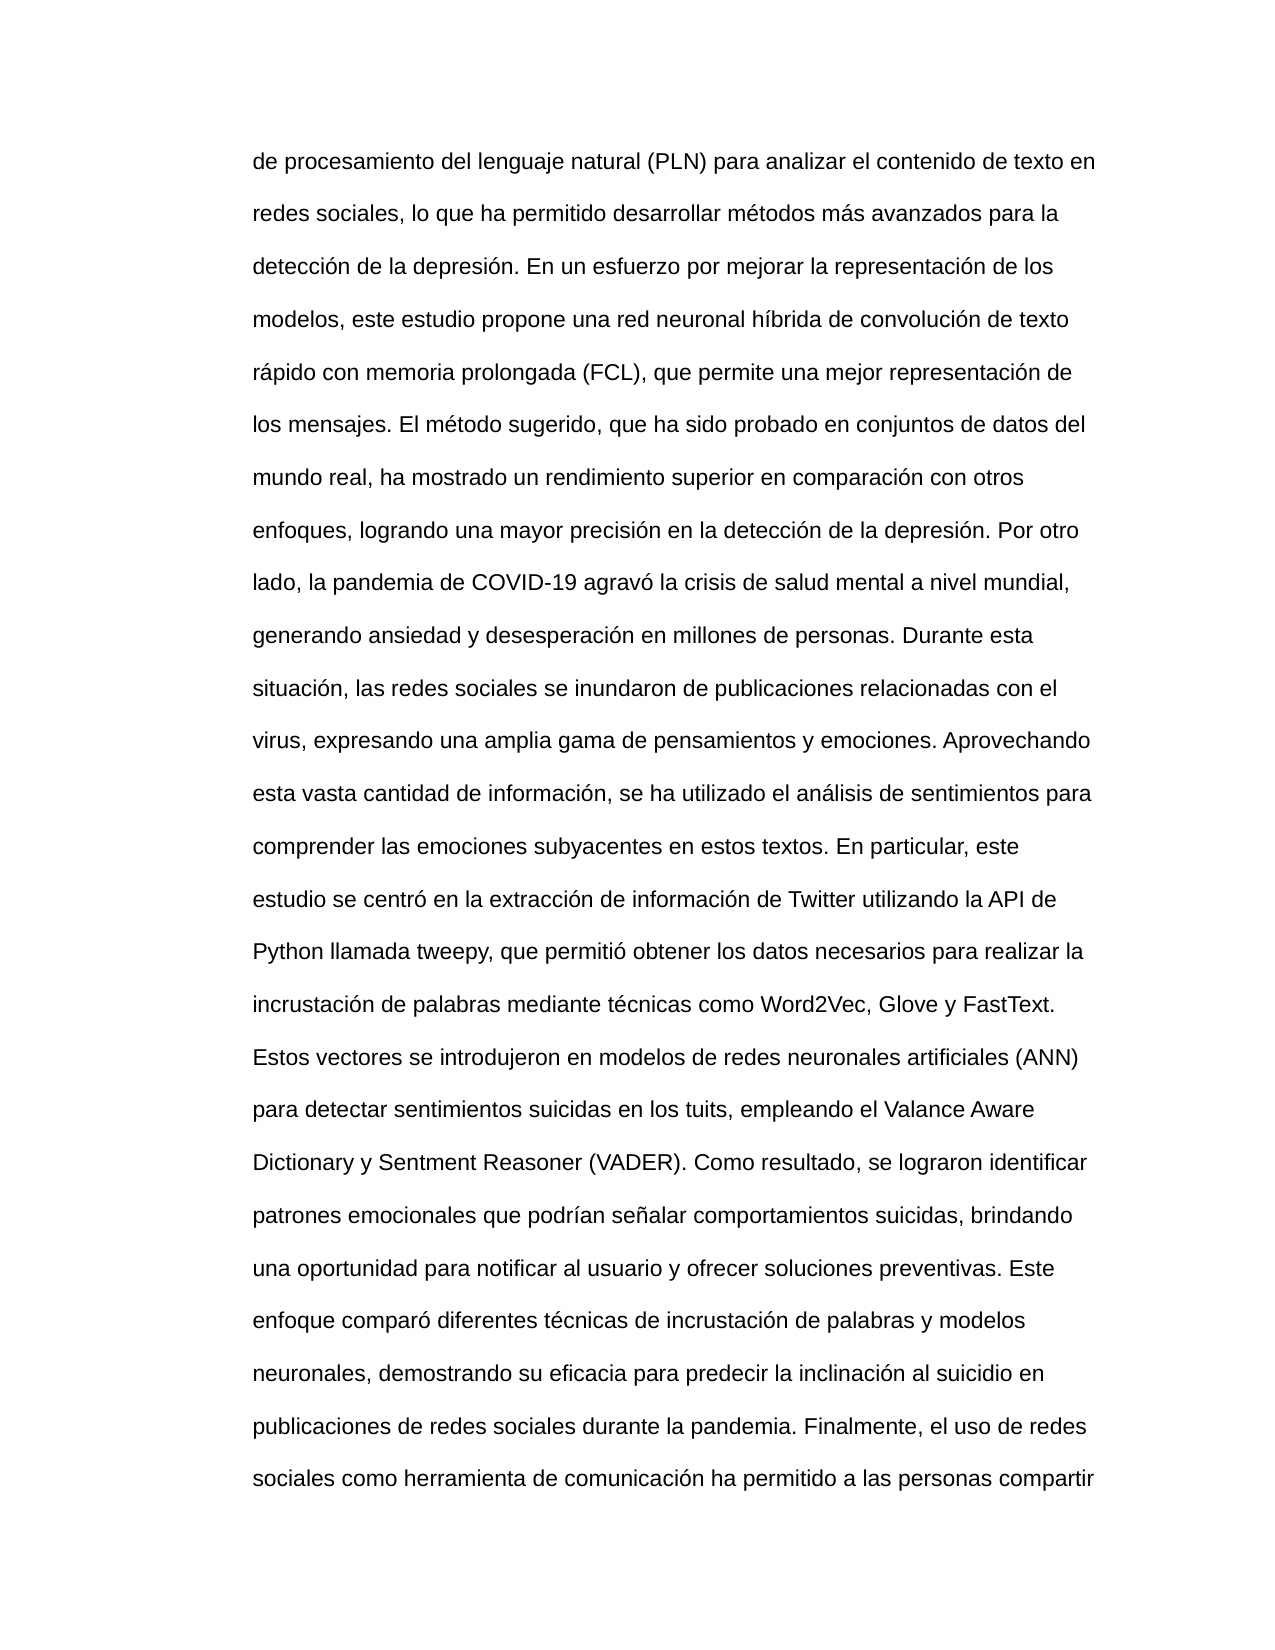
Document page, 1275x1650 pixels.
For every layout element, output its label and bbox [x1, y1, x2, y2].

text [177, 148, 1098, 1492]
